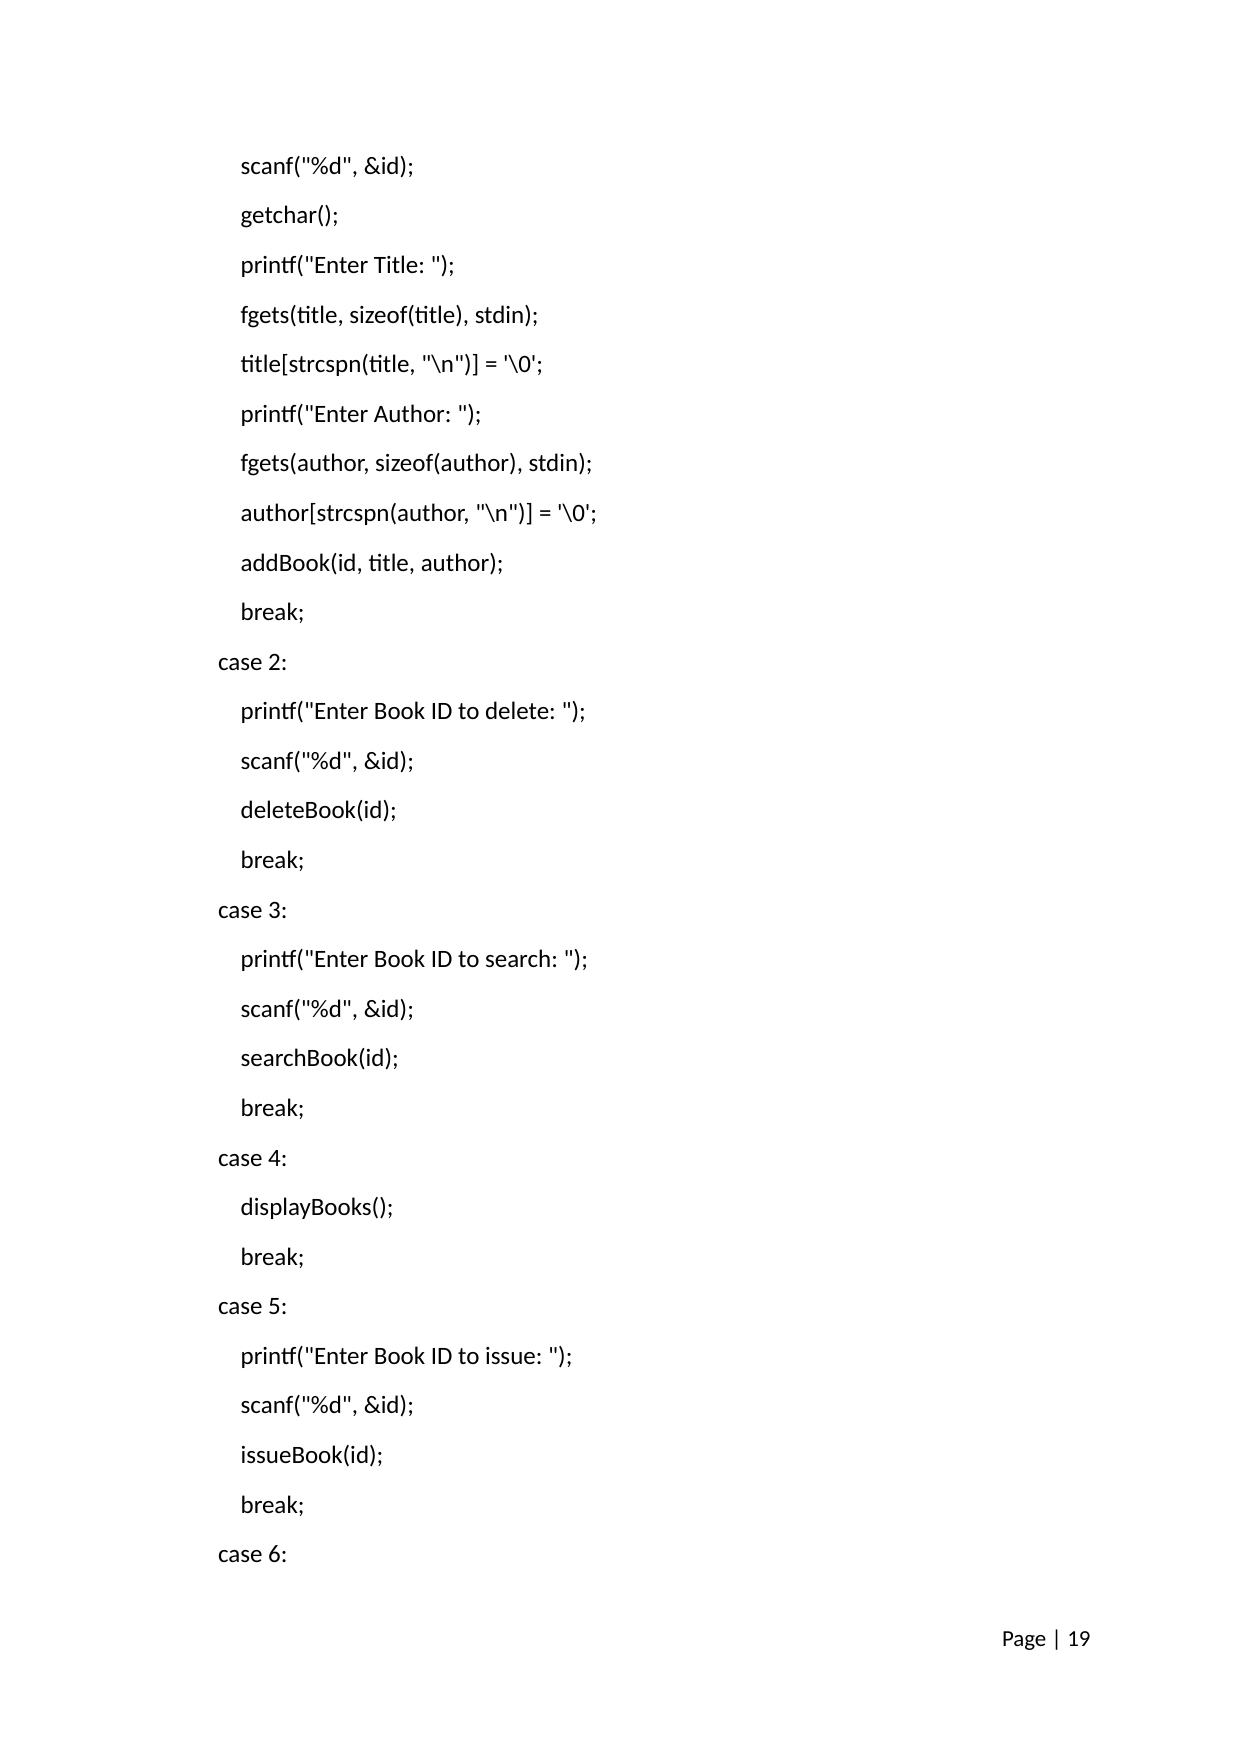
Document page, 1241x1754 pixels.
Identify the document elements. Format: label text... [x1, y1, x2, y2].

text break; [150, 1489, 1090, 1519]
text scanf("%d", &id); [150, 1389, 1090, 1420]
text printf("Enter Title: "); [150, 249, 1090, 280]
text scanf("%d", &id); [150, 150, 1090, 181]
text printf("Enter Book ID to issue: "); [150, 1340, 1090, 1371]
text case 5: [150, 1290, 1090, 1321]
text case 2: [150, 646, 1090, 676]
text break; [150, 596, 1090, 627]
text printf("Enter Author: "); [150, 398, 1090, 428]
text fgets(title, sizeof(title), stdin); [150, 299, 1090, 329]
text scanf("%d", &id); [150, 993, 1090, 1023]
text printf("Enter Book ID to search: "); [150, 943, 1090, 974]
text deleteBook(id); [150, 794, 1090, 825]
text getchar(); [150, 199, 1090, 230]
text addBook(id, title, author); [150, 547, 1090, 577]
text fgets(author, sizeof(author), stdin); [150, 447, 1090, 478]
text case 6: [150, 1538, 1090, 1569]
text case 4: [150, 1142, 1090, 1172]
text author[strcspn(author, "\n")] = '\0'; [150, 497, 1090, 528]
text scanf("%d", &id); [150, 745, 1090, 776]
text break; [150, 1092, 1090, 1123]
text displayBooks(); [150, 1191, 1090, 1222]
text printf("Enter Book ID to delete: "); [150, 695, 1090, 726]
text break; [150, 844, 1090, 875]
text title[strcspn(title, "\n")] = '\0'; [150, 348, 1090, 379]
text searchBook(id); [150, 1042, 1090, 1073]
text break; [150, 1241, 1090, 1271]
text case 3: [150, 894, 1090, 924]
text issueBook(id); [150, 1439, 1090, 1470]
